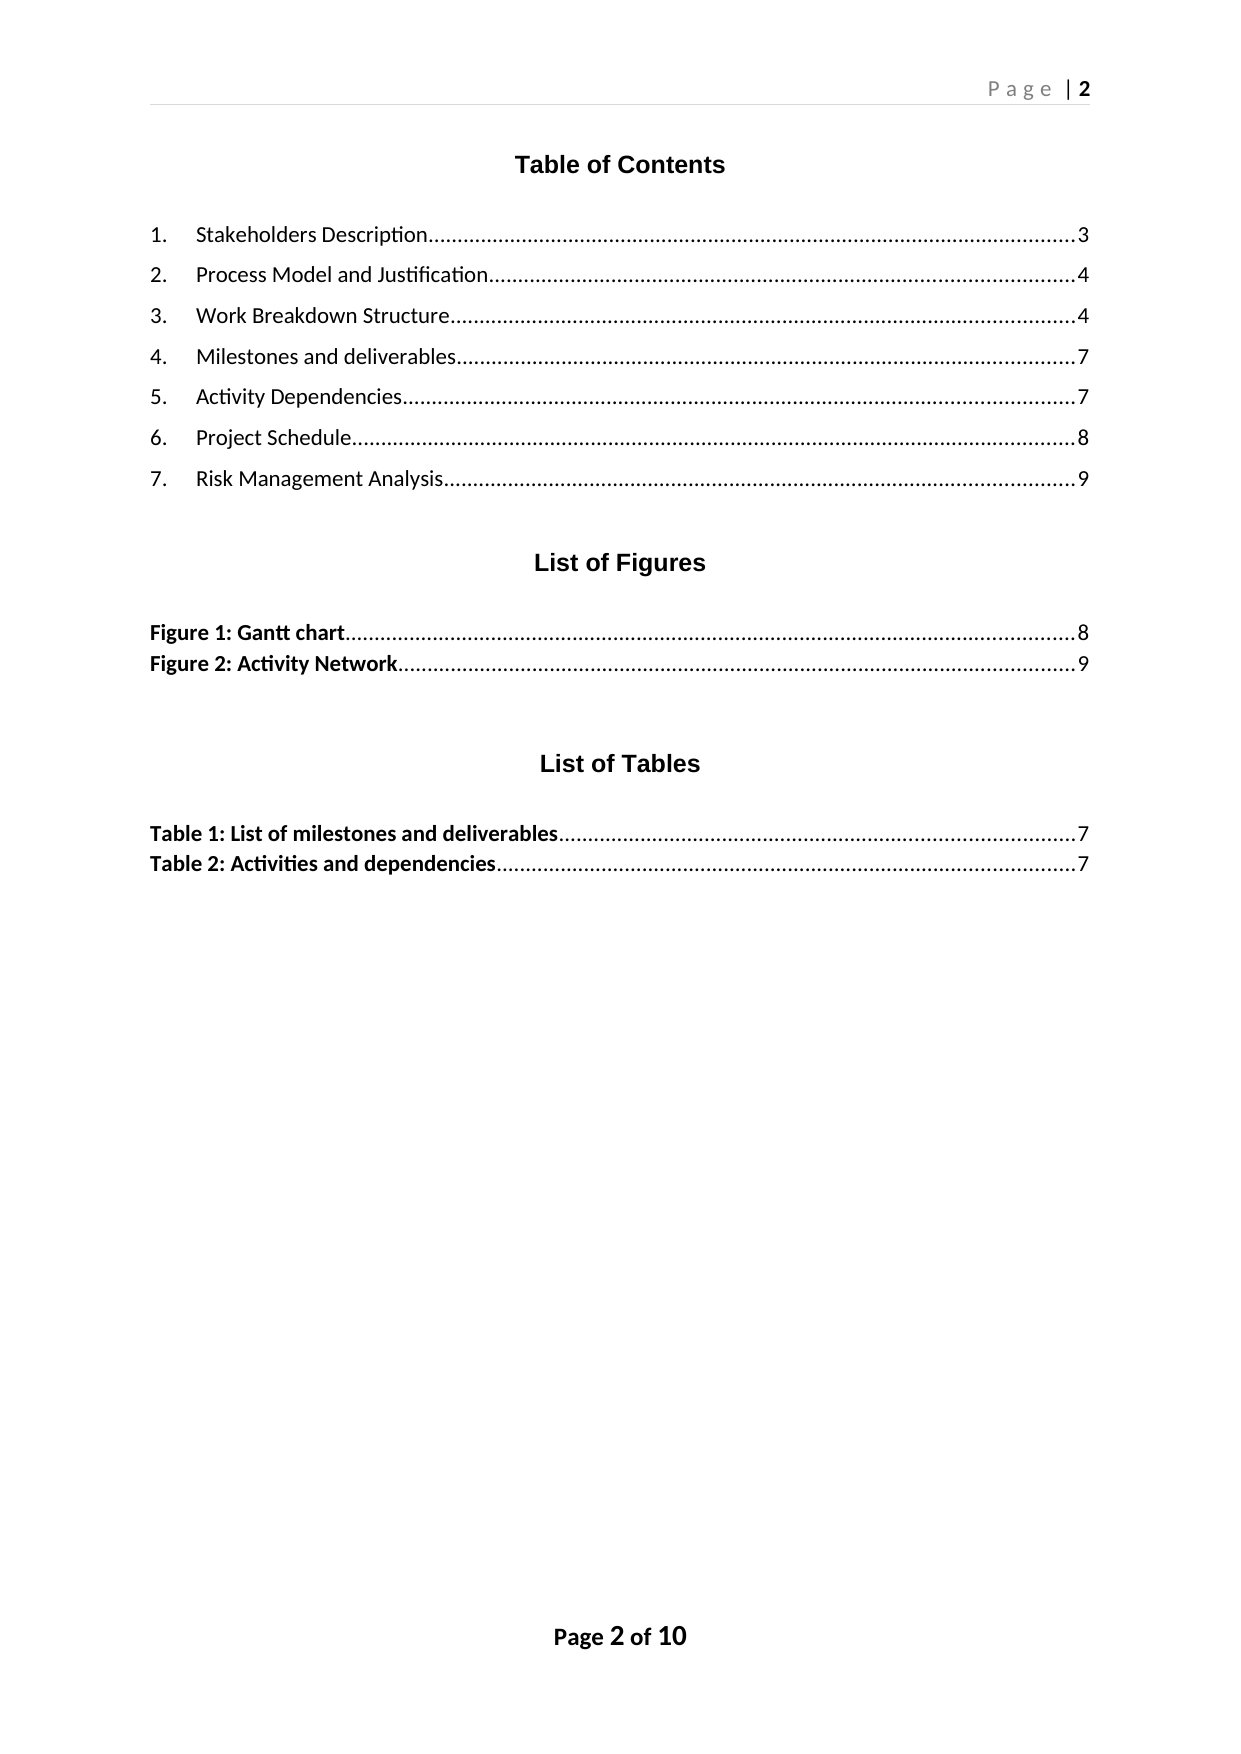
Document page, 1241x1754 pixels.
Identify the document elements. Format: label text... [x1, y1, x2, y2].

text List of Figures [150, 548, 1090, 577]
text 6. Project Schedule 8 [150, 423, 1090, 451]
text 1. Stakeholders Description 3 [150, 220, 1090, 248]
text 5. Activity Dependencies 7 [150, 382, 1090, 411]
text Table 1: List of milestones and deliverables 7 [150, 819, 1090, 847]
text 7. Risk Management Analysis 9 [150, 464, 1090, 492]
text List of Tables [150, 749, 1090, 778]
text Figure 2: Activity Network 9 [150, 649, 1090, 677]
text Table of Contents [150, 150, 1090, 179]
text Figure 1: Gantt chart 8 [150, 618, 1090, 646]
text Table 2: Activities and dependencies 7 [150, 849, 1090, 877]
text 4. Milestones and deliverables 7 [150, 342, 1090, 370]
text 3. Work Breakdown Structure 4 [150, 301, 1090, 329]
text 2. Process Model and Justification 4 [150, 261, 1090, 289]
